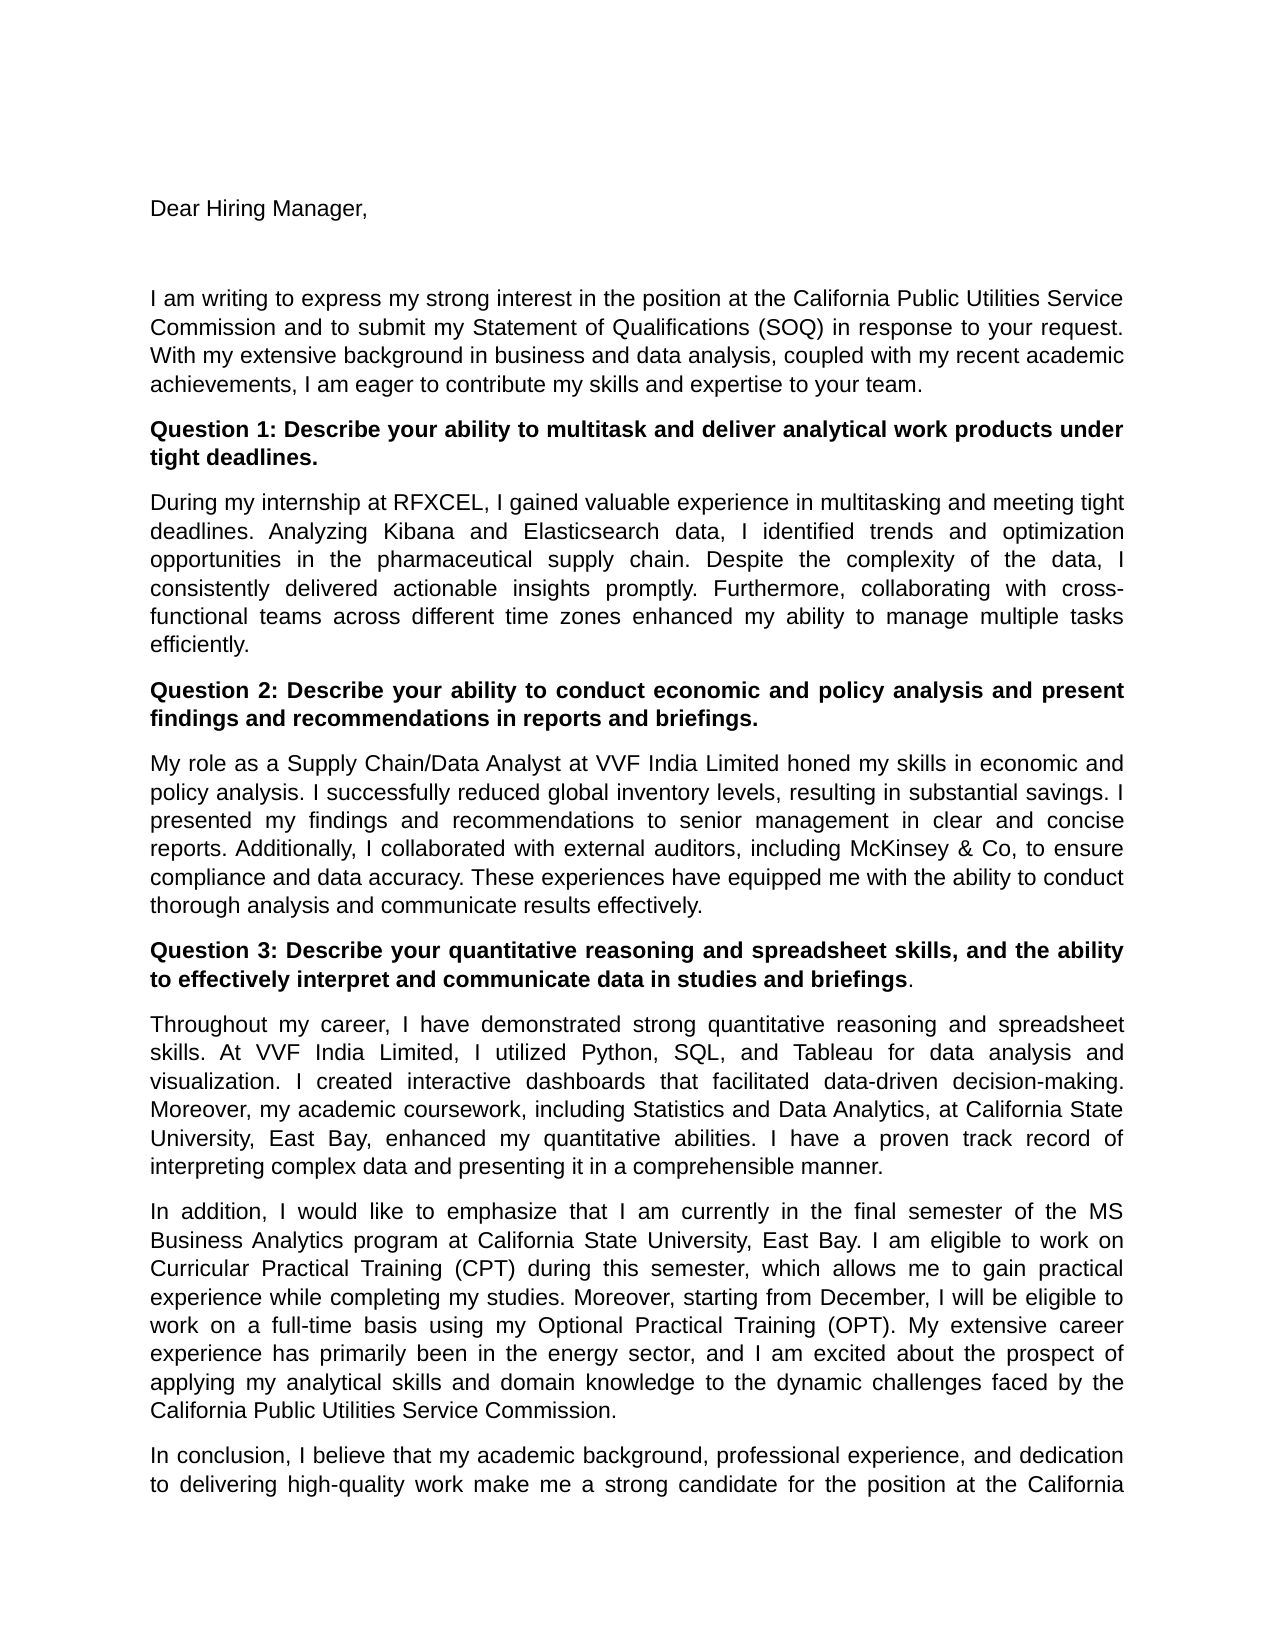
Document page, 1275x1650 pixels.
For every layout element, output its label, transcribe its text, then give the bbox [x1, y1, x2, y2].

text I am writing to express my strong interest in the position at the California Public Utilities Service Commission and to submit my Statement of Qualifications (SOQ) in response to your request. With my extensive background in business and data analysis, coupled with my recent academic achievements, I am eager to contribute my skills and expertise to your team. [150, 285, 1125, 397]
text Question 3: Describe your quantitative reasoning and spreadsheet skills, and the ability to effectively interpret and communicate data in studies and briefings. [150, 937, 1125, 992]
text Throughout my career, I have demonstrated strong quantitative reasoning and spreadsheet skills. At VVF India Limited, I utilized Python, SQL, and Tableau for data analysis and visualization. I created interactive dashboards that facilitated data-driven decision-making. Moreover, my academic coursework, including Statistics and Data Analytics, at California State University, East Bay, enhanced my quantitative abilities. I have a proven track record of interpreting complex data and presenting it in a comprehensible manner. [150, 1011, 1125, 1179]
text During my internship at RFXCEL, I gained valuable experience in multitasking and meeting tight deadlines. Analyzing Kibana and Elasticsearch data, I identified trends and optimization opportunities in the pharmaceutical supply chain. Despite the complexity of the data, I consistently delivered actionable insights promptly. Furthermore, collaborating with cross-functional teams across different time zones enhanced my ability to manage multiple tasks efficiently. [150, 489, 1125, 658]
text My role as a Supply Chain/Data Analyst at VVF India Limited honed my skills in economic and policy analysis. I successfully reduced global inventory levels, resulting in substantial savings. I presented my findings and recommendations to senior management in clear and concise reports. Additionally, I collaborated with external auditors, including McKinsey & Co, to ensure compliance and data accuracy. These experiences have equipped me with the ability to conduct thorough analysis and communicate results effectively. [150, 750, 1125, 919]
text Question 2: Describe your ability to conduct economic and policy analysis and present findings and recommendations in reports and briefings. [150, 677, 1125, 731]
text In addition, I would like to emphasize that I am currently in the final semester of the MS Business Analytics program at California State University, East Bay. I am eligible to work on Curricular Practical Training (CPT) during this semester, which allows me to gain practical experience while completing my studies. Moreover, starting from December, I will be eligible to work on a full-time basis using my Optional Practical Training (OPT). My extensive career experience has primarily been in the energy sector, and I am excited about the prospect of applying my analytical skills and domain knowledge to the dynamic challenges faced by the California Public Utilities Service Commission. [150, 1198, 1125, 1424]
text Dear Hiring Manager, [150, 195, 1125, 221]
text Question 1: Describe your ability to multitask and deliver analytical work products under tight deadlines. [150, 416, 1125, 471]
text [150, 1442, 1125, 1497]
